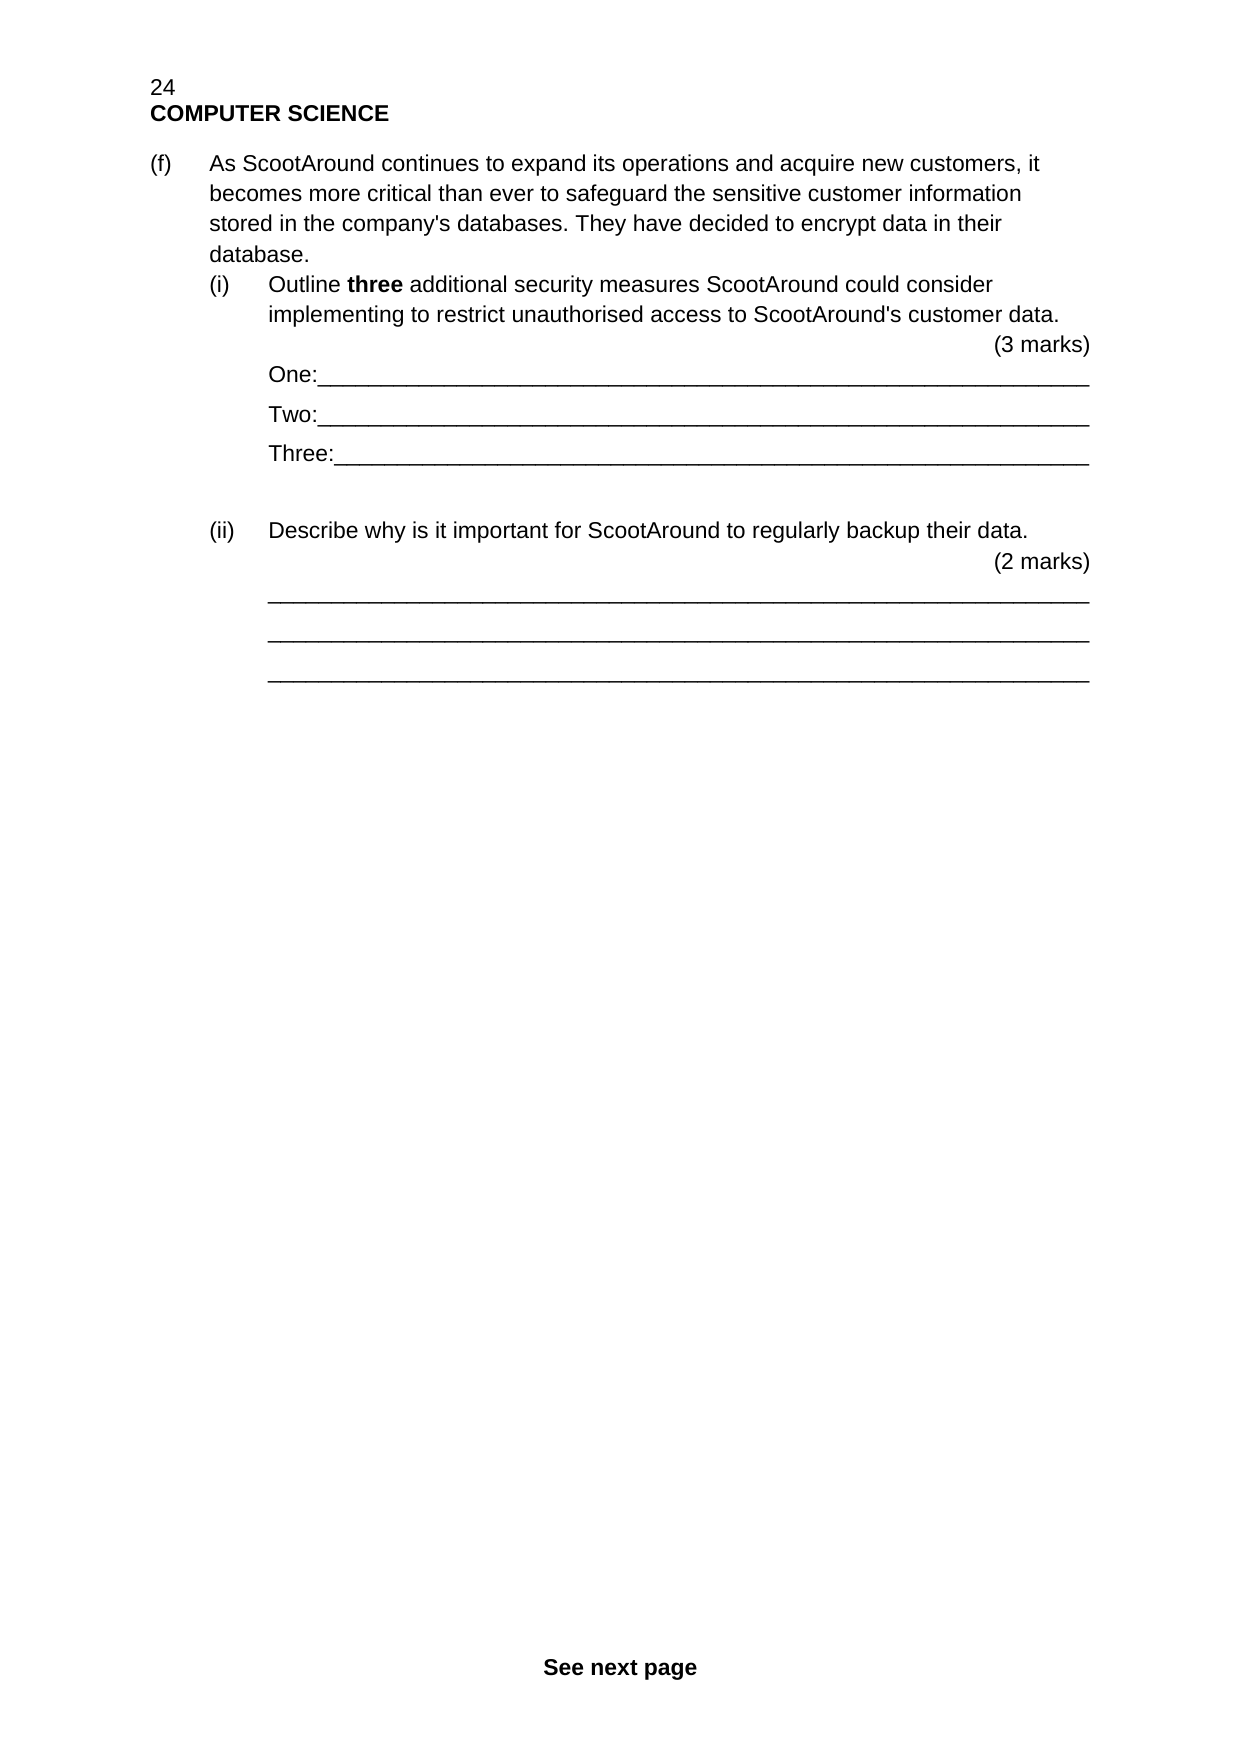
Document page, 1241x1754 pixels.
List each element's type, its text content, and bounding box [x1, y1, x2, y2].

text One: [268, 361, 1090, 388]
text Three: [268, 440, 1090, 467]
text Two: [268, 401, 1090, 427]
list As ScootAround continues to expand its operations and acquire new customers, it becomes more critical than ever to safeguard the sensitive customer information stored in the company's databases. They have decided to encrypt data in their database. [150, 150, 1090, 267]
list Outline three additional security measures ScootAround could consider implementing to restrict unauthorised access to ScootAround's customer data. (3 marks) [209, 271, 1090, 358]
list Describe why is it important for ScootAround to regularly backup their data. (2 marks) [209, 517, 1090, 574]
